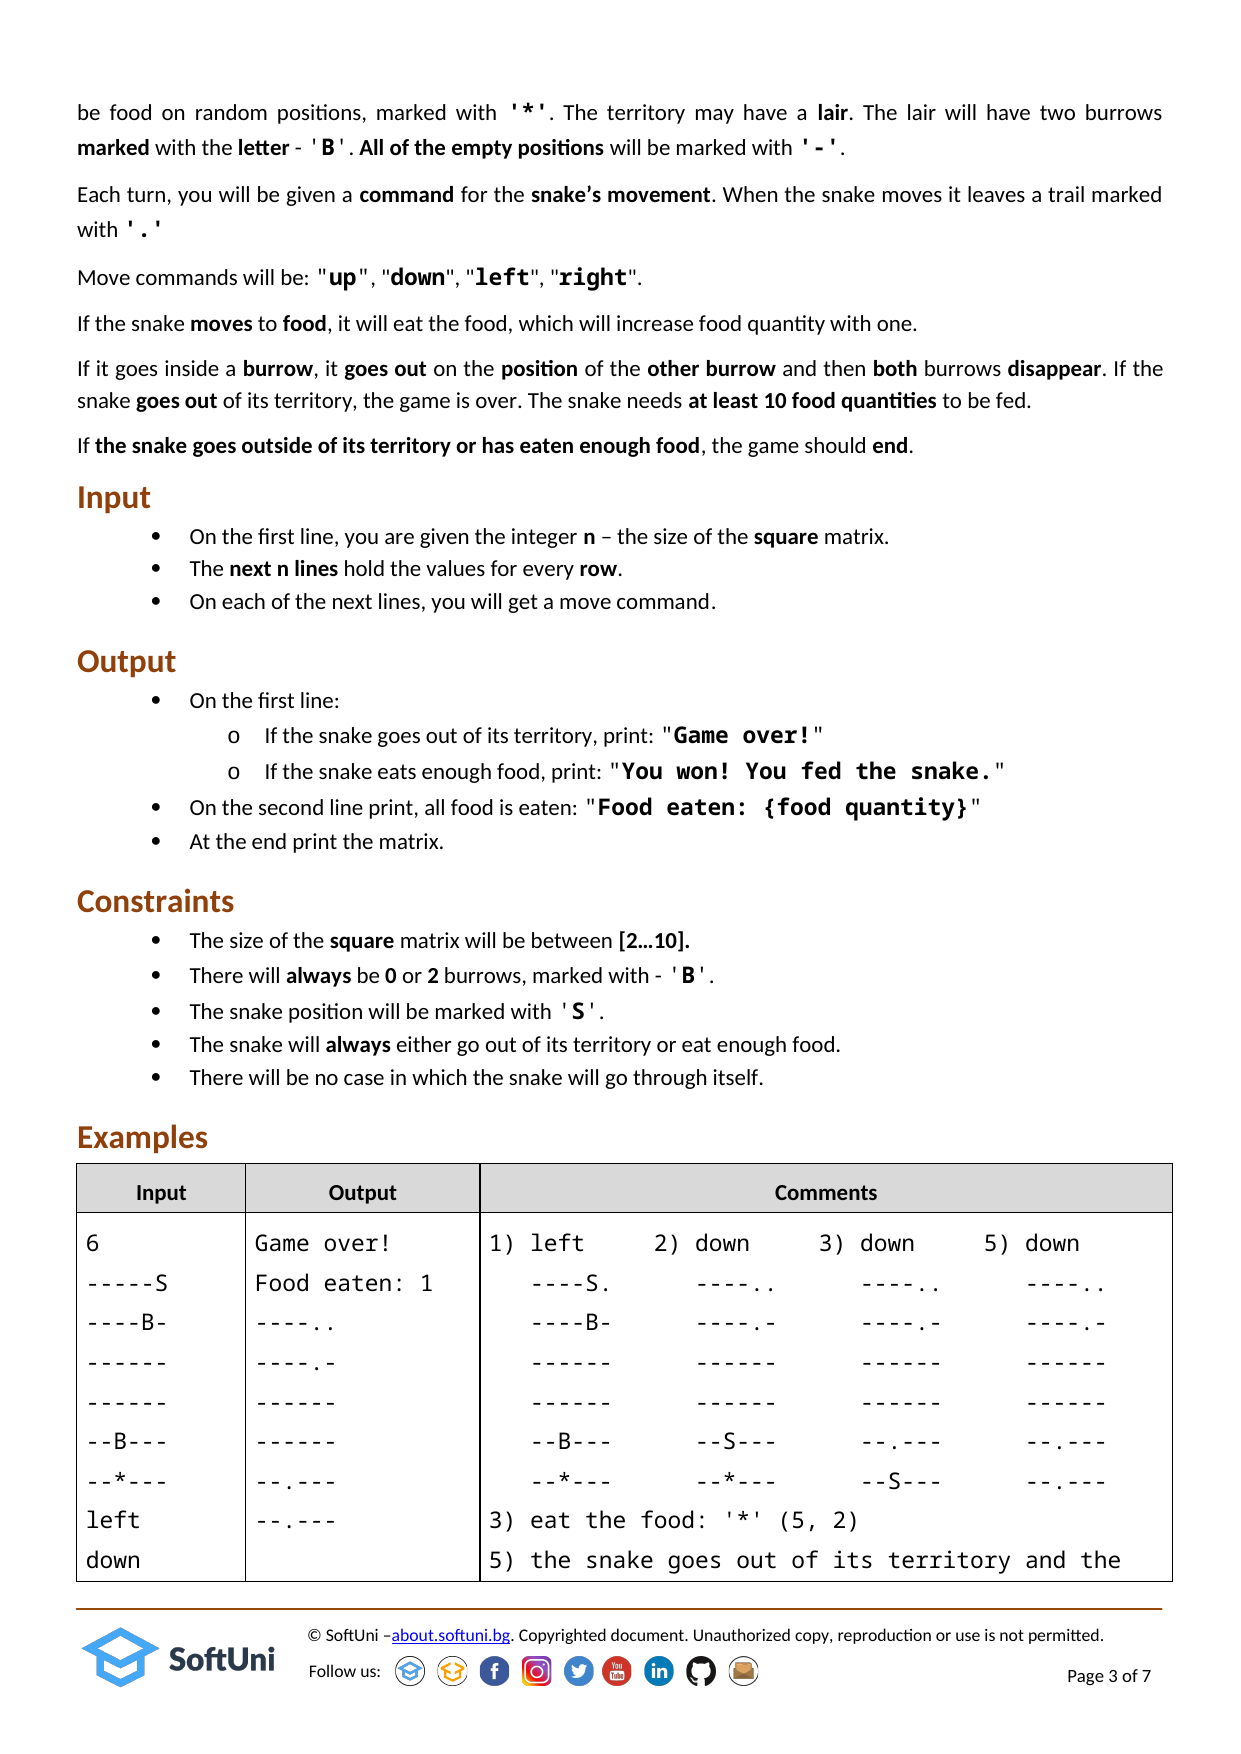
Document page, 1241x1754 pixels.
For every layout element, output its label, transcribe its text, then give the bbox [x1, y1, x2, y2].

picture [686, 1656, 716, 1686]
list The next n lines hold the values for every row. [152, 554, 1163, 583]
picture [602, 1656, 632, 1686]
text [77, 95, 1163, 163]
subtitle Output [77, 640, 1163, 681]
list The snake will always either go out of its territory or eat enough food. [152, 1031, 1163, 1059]
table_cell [246, 1213, 479, 1581]
text Move commands will be: "up", "down", "left", "right". [77, 261, 1163, 292]
picture [644, 1677, 653, 1686]
text Each turn, you will be given a command for the snake’s movement. When the snake moves it leaves a trail marked with '.' [77, 180, 1163, 244]
text If the snake goes outside of its territory or has eaten enough food, the game should end. [77, 431, 1163, 459]
picture [564, 1656, 594, 1686]
picture [395, 1656, 425, 1686]
picture [665, 1677, 674, 1686]
picture [658, 1668, 667, 1678]
text If it goes inside a burrow, it goes out on the position of the other burrow and then both burrows disappear. If the snake goes out of its territory, the game is over. The snake needs at least 10 food quantities to be fed. [77, 354, 1163, 414]
list If the snake eats enough food, print: "You won! You fed the snake." [227, 755, 1163, 786]
subtitle Examples [77, 1116, 1163, 1157]
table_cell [481, 1213, 1172, 1581]
list On the first line: [152, 687, 1163, 714]
table_header Output [246, 1164, 479, 1212]
list On the first line, you are given the integer n – the size of the square matrix. [152, 522, 1163, 550]
text If the snake moves to food, it will eat the food, which will increase food quantity with one. [77, 309, 1163, 337]
list The size of the square matrix will be between [2…10]. [152, 927, 1163, 954]
picture [644, 1656, 653, 1665]
list There will always be 0 or 2 burrows, marked with - 'B'. [152, 959, 1163, 990]
list At the end print the matrix. [152, 827, 1163, 855]
picture [728, 1656, 759, 1686]
list On the second line print, all food is eaten: "Food eaten: {food quantity}" [152, 791, 1163, 822]
picture [75, 1621, 281, 1693]
picture [522, 1656, 552, 1686]
subtitle Constraints [77, 880, 1163, 921]
subtitle Input [77, 476, 1163, 516]
list The snake position will be marked with 'S'. [152, 995, 1163, 1026]
list If the snake goes out of its territory, print: "Game over!" [227, 719, 1163, 750]
picture [665, 1656, 674, 1665]
picture [437, 1656, 468, 1686]
list On each of the next lines, you will get a move command. [152, 587, 1163, 615]
picture [479, 1656, 510, 1686]
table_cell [77, 1213, 245, 1581]
table_header Comments [481, 1164, 1172, 1212]
list There will be no case in which the snake will go through itself. [152, 1063, 1163, 1091]
table_header Input [77, 1164, 245, 1212]
